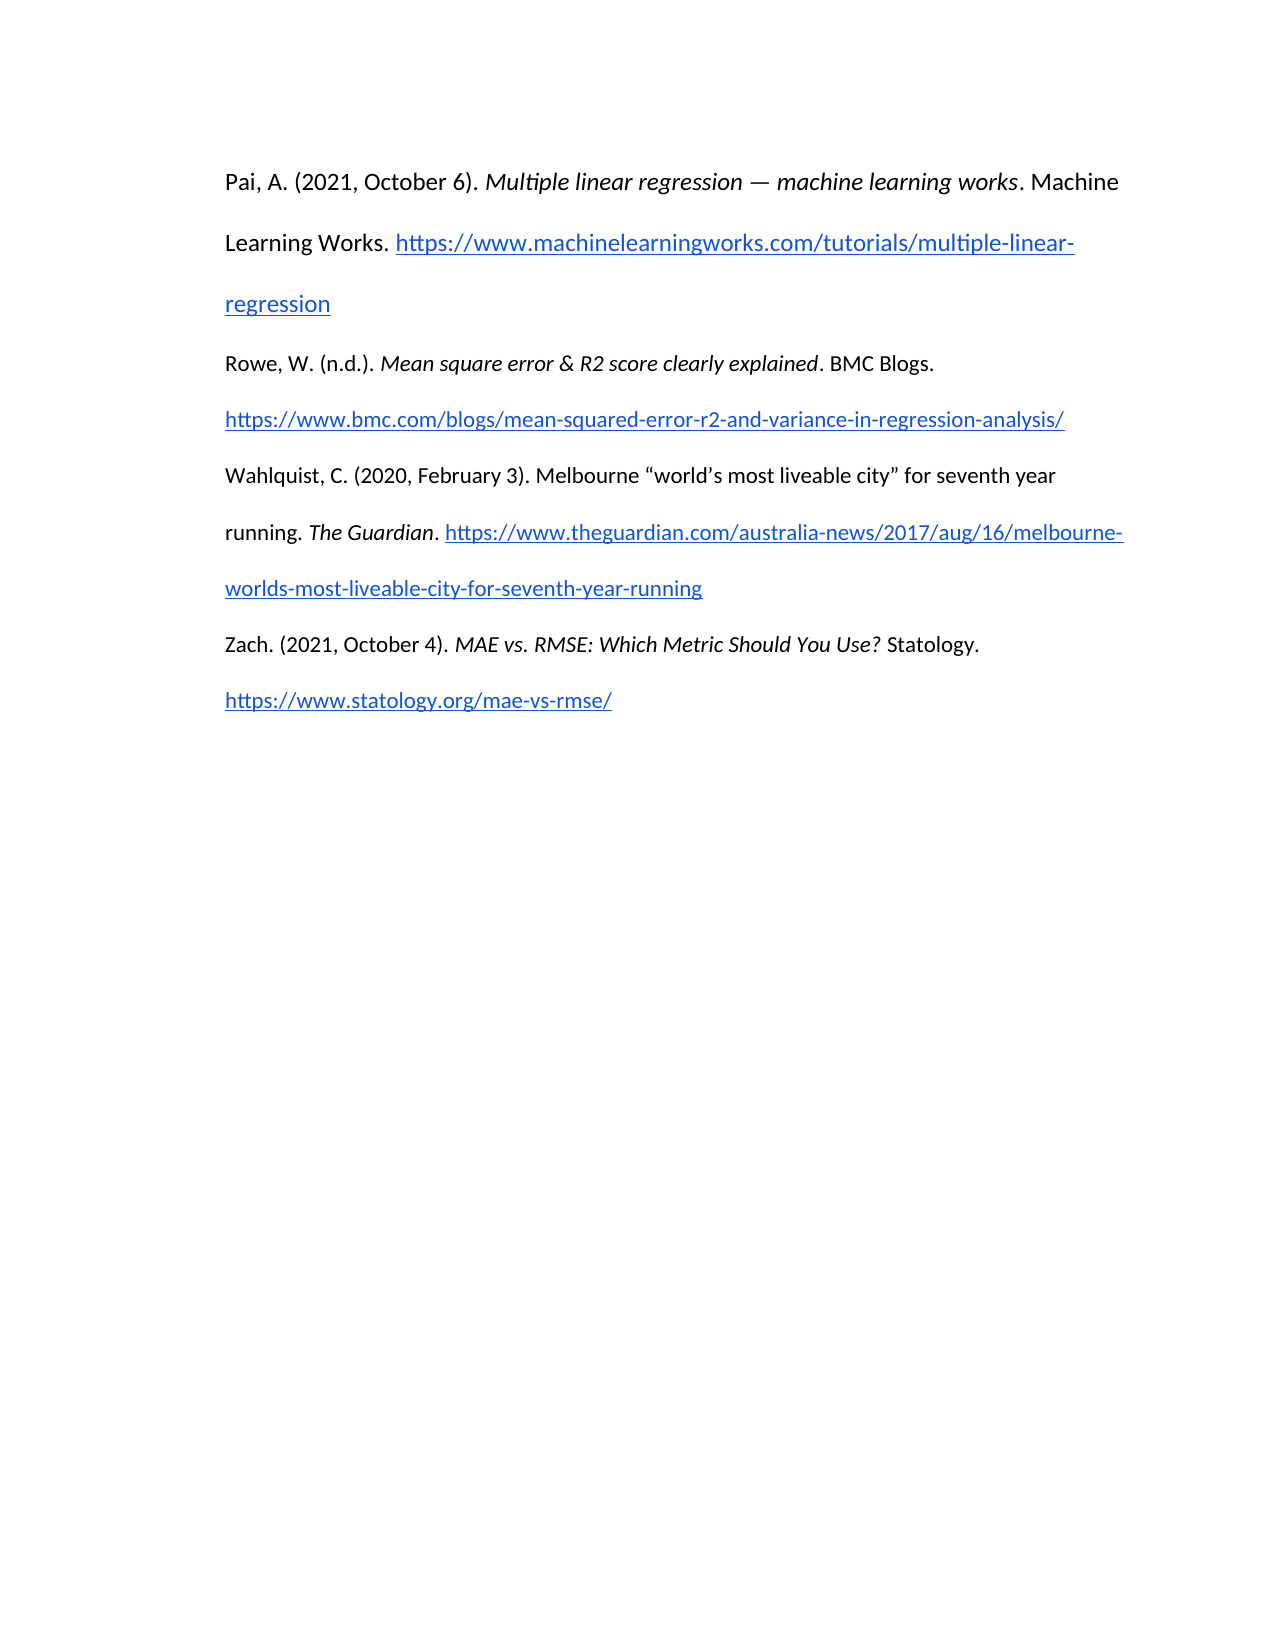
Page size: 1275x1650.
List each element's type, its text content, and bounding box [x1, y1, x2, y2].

text Pai, A. (2021, October 6). Multiple linear regression — machine learning works. Machine Learning Works. https://www.machinelearningworks.com/tutorials/multiple-linear-regression [225, 166, 1125, 319]
text Wahlquist, C. (2020, February 3). Melbourne “world’s most liveable city” for seventh year running. The Guardian. https://www.theguardian.com/australia-news/2017/aug/16/melbourne-worlds-most-liveable-city-for-seventh-year-running [225, 462, 1125, 602]
text Rowe, W. (n.d.). Mean square error & R2 score clearly explained. BMC Blogs. https://www.bmc.com/blogs/mean-squared-error-r2-and-variance-in-regression-analysis/ [225, 349, 1125, 434]
text Zach. (2021, October 4). MAE vs. RMSE: Which Metric Should You Use? Statology. https://www.statology.org/mae-vs-rmse/ [225, 630, 1125, 714]
